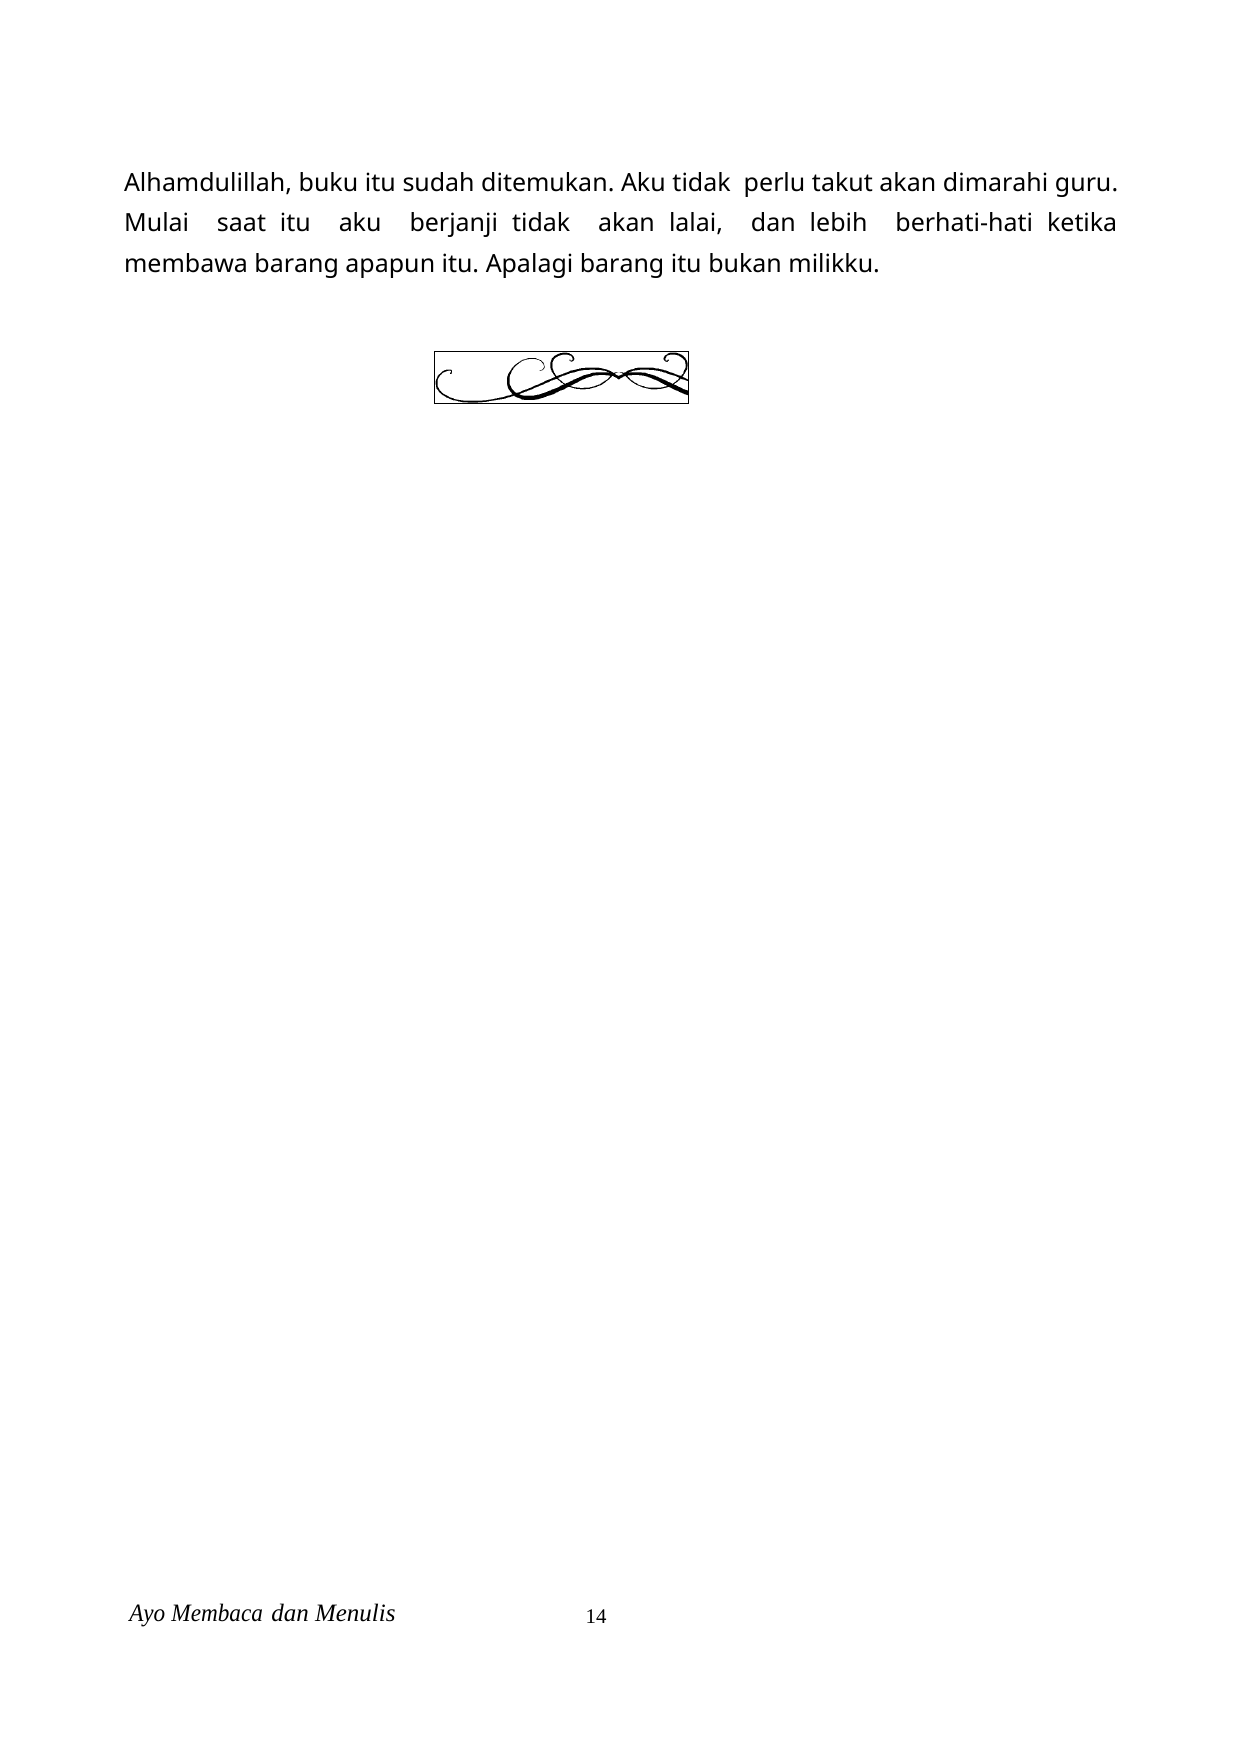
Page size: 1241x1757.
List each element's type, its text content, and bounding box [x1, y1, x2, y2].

text Alhamdulillah, buku itu sudah ditemukan. Aku tidak perlu takut akan dimarahi guru. Mulai saat itu aku berjanji tidak akan lalai, dan lebih berhati-hati ketika membawa barang apapun itu. Apalagi barang itu bukan milikku. [124, 164, 1120, 280]
picture [435, 352, 688, 403]
